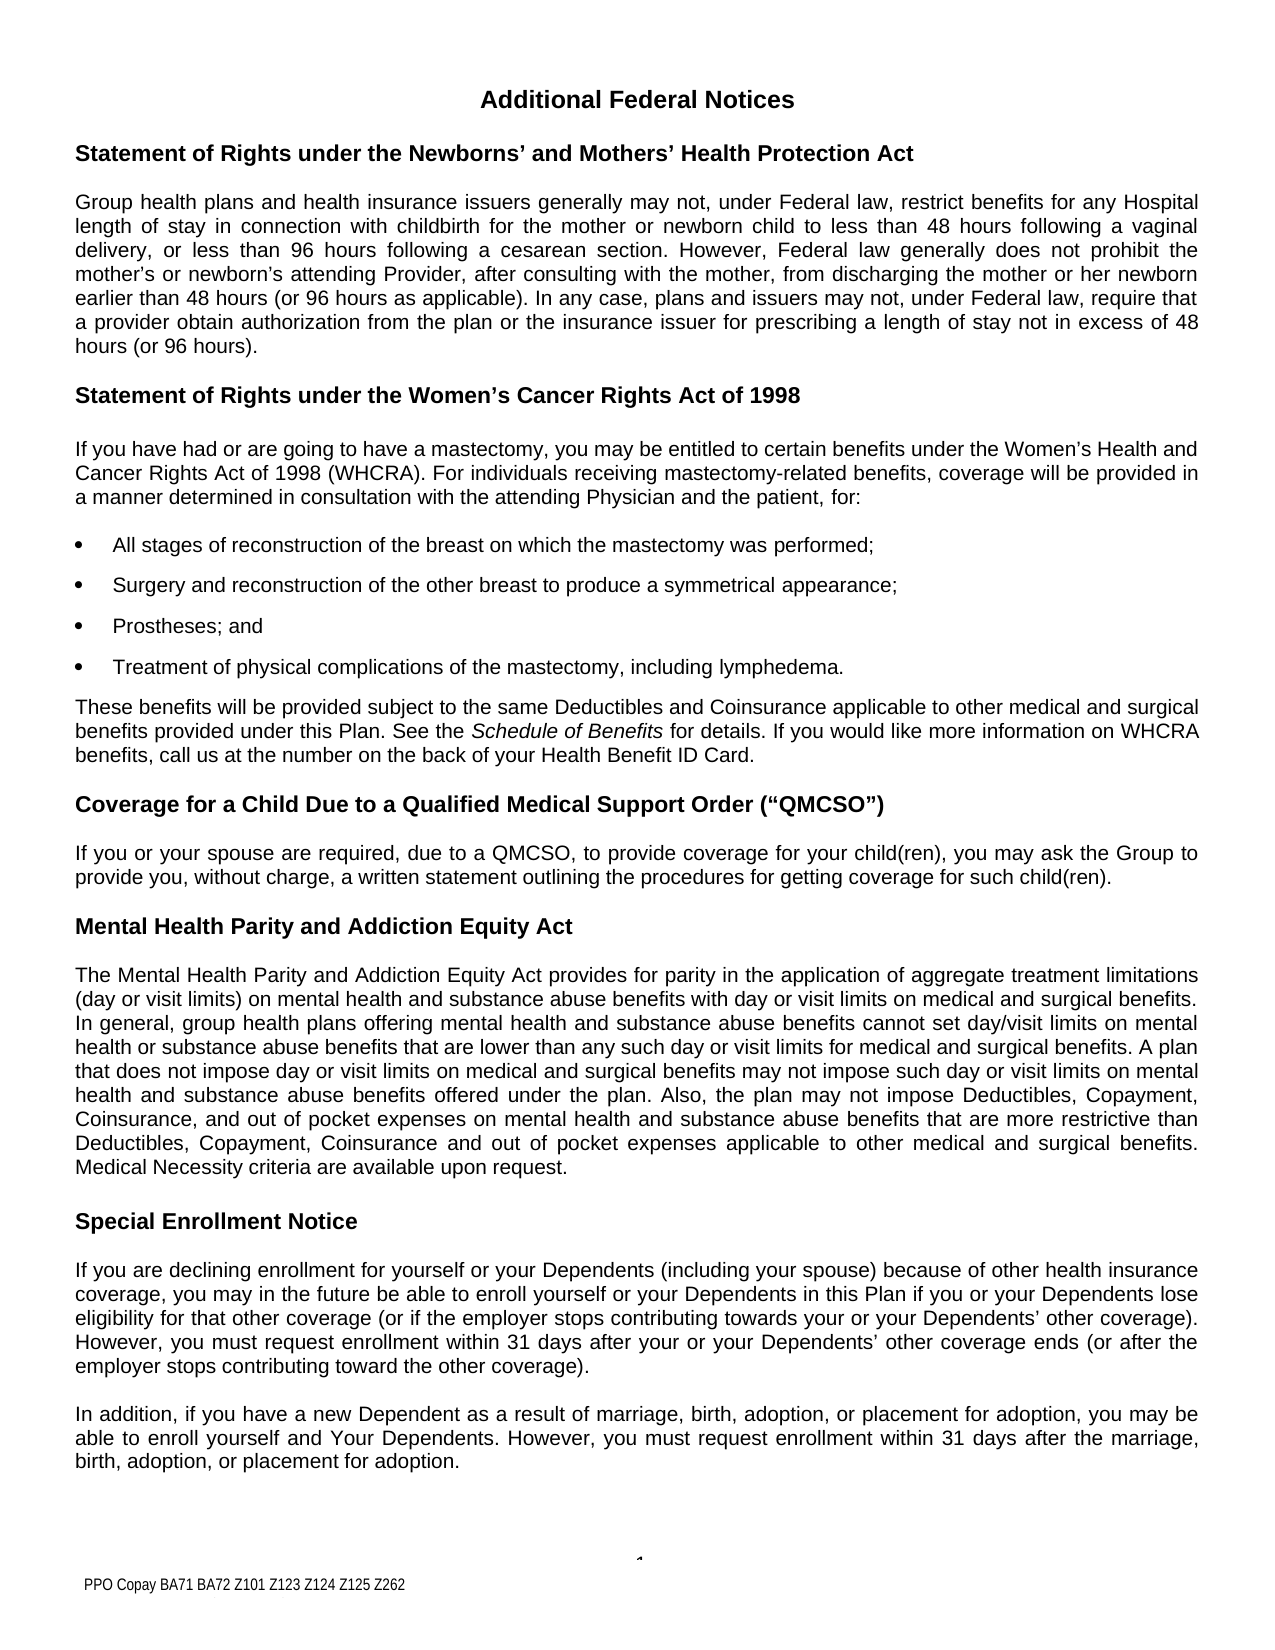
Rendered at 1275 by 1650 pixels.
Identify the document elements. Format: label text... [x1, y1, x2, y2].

subtitle Statement of Rights under the Newborns’ and Mothers’ Health Protection Act [75, 140, 1212, 166]
subtitle Special Enrollment Notice [75, 1208, 1212, 1234]
text The Mental Health Parity and Addiction Equity Act provides for parity in the application of aggregate treatment limitations (day or visit limits) on mental health and substance abuse benefits with day or visit limits on medical and surgical benefits. In general, group health plans offering mental health and substance abuse benefits cannot set day/visit limits on mental health or substance abuse benefits that are lower than any such day or visit limits for medical and surgical benefits. A plan that does not impose day or visit limits on medical and surgical benefits may not impose such day or visit limits on mental health and substance abuse benefits offered under the plan. Also, the plan may not impose Deductibles, Copayment, Coinsurance, and out of pocket expenses on mental health and substance abuse benefits that are more restrictive than Deductibles, Copayment, Coinsurance and out of pocket expenses applicable to other medical and surgical benefits. Medical Necessity criteria are available upon request. [75, 963, 1200, 1179]
text In addition, if you have a new Dependent as a result of marriage, birth, adoption, or placement for adoption, you may be able to enroll yourself and Your Dependents. However, you must request enrollment within 31 days after the marriage, birth, adoption, or placement for adoption. [75, 1401, 1201, 1473]
subtitle Additional Federal Notices [480, 85, 1212, 113]
text Group health plans and health insurance issuers generally may not, under Federal law, restrict benefits for any Hospital length of stay in connection with childbirth for the mother or newborn child to less than 48 hours following a vaginal delivery, or less than 96 hours following a cesarean section. However, Federal law generally does not prohibit the mother’s or newborn’s attending Provider, after consulting with the mother, from discharging the mother or her newborn earlier than 48 hours (or 96 hours as applicable). In any case, plans and issuers may not, under Federal law, require that a provider obtain authorization from the plan or the insurance issuer for prescribing a length of stay not in excess of 48 hours (or 96 hours). [75, 190, 1200, 358]
list All stages of reconstruction of the breast on which the mastectomy was performed; [75, 533, 1212, 557]
subtitle Coverage for a Child Due to a Qualified Medical Support Order (“QMCSO”) [75, 791, 1212, 817]
list Treatment of physical complications of the mastectomy, including lymphedema. [75, 654, 1212, 678]
text These benefits will be provided subject to the same Deductibles and Coinsurance applicable to other medical and surgical benefits provided under this Plan. See the Schedule of Benefits for details. If you would like more information on WHCRA benefits, call us at the number on the back of your Health Benefit ID Card. [75, 695, 1200, 767]
text If you or your spouse are required, due to a QMCSO, to provide coverage for your child(ren), you may ask the Group to provide you, without charge, a written statement outlining the procedures for getting coverage for such child(ren). [75, 841, 1200, 889]
subtitle Mental Health Parity and Addiction Equity Act [75, 913, 1212, 939]
list Prostheses; and [75, 614, 1212, 638]
subtitle Statement of Rights under the Women’s Cancer Rights Act of 1998 [75, 382, 1212, 408]
list Surgery and reconstruction of the other breast to produce a symmetrical appearance; [75, 573, 1212, 597]
text If you have had or are going to have a mastectomy, you may be entitled to certain benefits under the Women’s Health and Cancer Rights Act of 1998 (WHCRA). For individuals receiving mastectomy-related benefits, coverage will be provided in a manner determined in consultation with the attending Physician and the patient, for: [75, 437, 1200, 509]
text If you are declining enrollment for yourself or your Dependents (including your spouse) because of other health insurance coverage, you may in the future be able to enroll yourself or your Dependents in this Plan if you or your Dependents lose eligibility for that other coverage (or if the employer stops contributing towards your or your Dependents’ other coverage). However, you must request enrollment within 31 days after your or your Dependents’ other coverage ends (or after the employer stops contributing toward the other coverage). [75, 1258, 1200, 1378]
